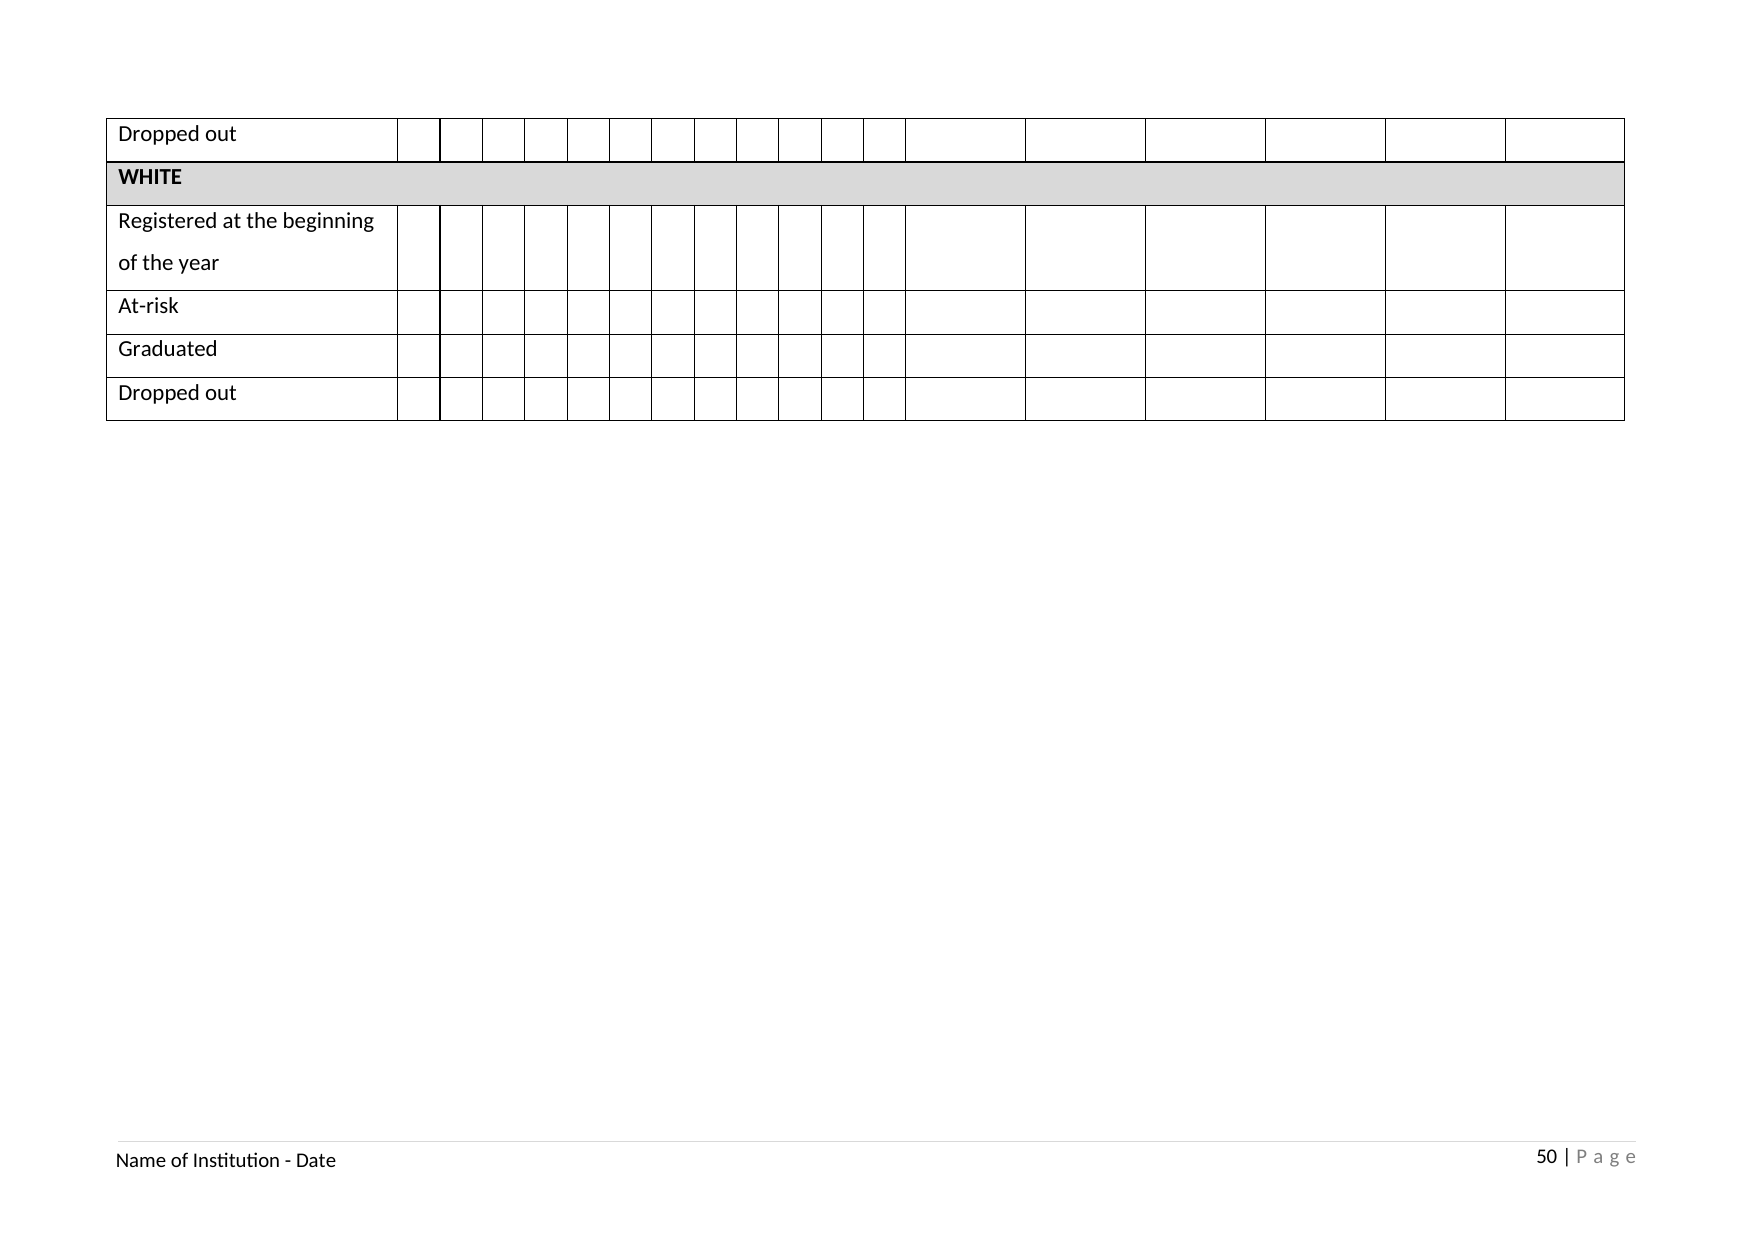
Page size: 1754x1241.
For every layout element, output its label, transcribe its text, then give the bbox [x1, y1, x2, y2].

table_cell WHITE [107, 163, 1624, 205]
table_cell [398, 291, 439, 333]
table_cell [779, 119, 821, 161]
table_cell [398, 119, 439, 161]
table_cell [441, 291, 482, 333]
table_cell [779, 291, 821, 333]
table_cell [1146, 119, 1265, 161]
table_cell [398, 335, 439, 377]
table_cell [822, 119, 863, 161]
table_cell [822, 291, 863, 333]
table_cell [1506, 206, 1624, 290]
table_cell [906, 378, 1025, 420]
table_cell [525, 378, 567, 420]
table_cell [1506, 378, 1624, 420]
table_cell [1026, 335, 1145, 377]
table_cell [1026, 206, 1145, 290]
table_cell [568, 335, 609, 377]
table_cell [483, 291, 524, 333]
table_cell Graduated [107, 335, 397, 377]
table_cell [1026, 378, 1145, 420]
table_cell [652, 335, 694, 377]
table_cell [610, 206, 651, 290]
table_cell [822, 206, 863, 290]
table_cell [1266, 291, 1385, 333]
table_cell [737, 291, 778, 333]
table_cell [1506, 119, 1624, 161]
table_cell [864, 206, 905, 290]
table_cell [1266, 206, 1385, 290]
table_cell At-risk [107, 291, 397, 333]
table_cell [441, 378, 482, 420]
table_cell [652, 378, 694, 420]
table_cell [525, 119, 567, 161]
table_cell [441, 335, 482, 377]
table_cell [525, 206, 567, 290]
table_cell [779, 335, 821, 377]
table_cell [398, 206, 439, 290]
table_cell [906, 206, 1025, 290]
table_cell [1146, 291, 1265, 333]
table_cell [483, 378, 524, 420]
table_cell [822, 335, 863, 377]
table_cell [1506, 291, 1624, 333]
table_cell [483, 206, 524, 290]
table_cell [1266, 119, 1385, 161]
table_cell [737, 378, 778, 420]
table_cell [779, 378, 821, 420]
table_cell [1386, 378, 1505, 420]
table_cell [864, 291, 905, 333]
table_cell [695, 119, 736, 161]
table_cell [1506, 335, 1624, 377]
table_cell [1386, 206, 1505, 290]
table_cell [398, 378, 439, 420]
table_cell Dropped out [107, 378, 397, 420]
table_cell Registered at the beginning of the year [107, 206, 397, 290]
table_cell [695, 378, 736, 420]
table_cell [906, 291, 1025, 333]
table_cell [864, 378, 905, 420]
table_cell [906, 119, 1025, 161]
table_cell [568, 291, 609, 333]
table_cell [610, 291, 651, 333]
table_cell [525, 291, 567, 333]
table_cell [1146, 206, 1265, 290]
table_cell [906, 335, 1025, 377]
table_cell [1386, 291, 1505, 333]
table_cell [737, 119, 778, 161]
table_cell [610, 378, 651, 420]
table_cell [695, 335, 736, 377]
table_cell [483, 335, 524, 377]
table_cell [441, 119, 482, 161]
table_cell [1266, 335, 1385, 377]
table_cell [568, 206, 609, 290]
table_cell [652, 206, 694, 290]
table_cell Dropped out [107, 119, 397, 161]
table_cell [1146, 335, 1265, 377]
table_cell [441, 206, 482, 290]
table_cell [610, 335, 651, 377]
table_cell [483, 119, 524, 161]
table_cell [568, 378, 609, 420]
table_cell [1026, 291, 1145, 333]
table_cell [737, 335, 778, 377]
table_cell [864, 119, 905, 161]
table_cell [568, 119, 609, 161]
table_cell [864, 335, 905, 377]
table_cell [1026, 119, 1145, 161]
table_cell [695, 291, 736, 333]
table_cell [737, 206, 778, 290]
table_cell [1266, 378, 1385, 420]
table_cell [610, 119, 651, 161]
table_cell [1386, 335, 1505, 377]
table_cell [525, 335, 567, 377]
table_cell [1386, 119, 1505, 161]
table_cell [822, 378, 863, 420]
table_cell [1146, 378, 1265, 420]
table_cell [652, 119, 694, 161]
table_cell [652, 291, 694, 333]
table_cell [779, 206, 821, 290]
table_cell [695, 206, 736, 290]
